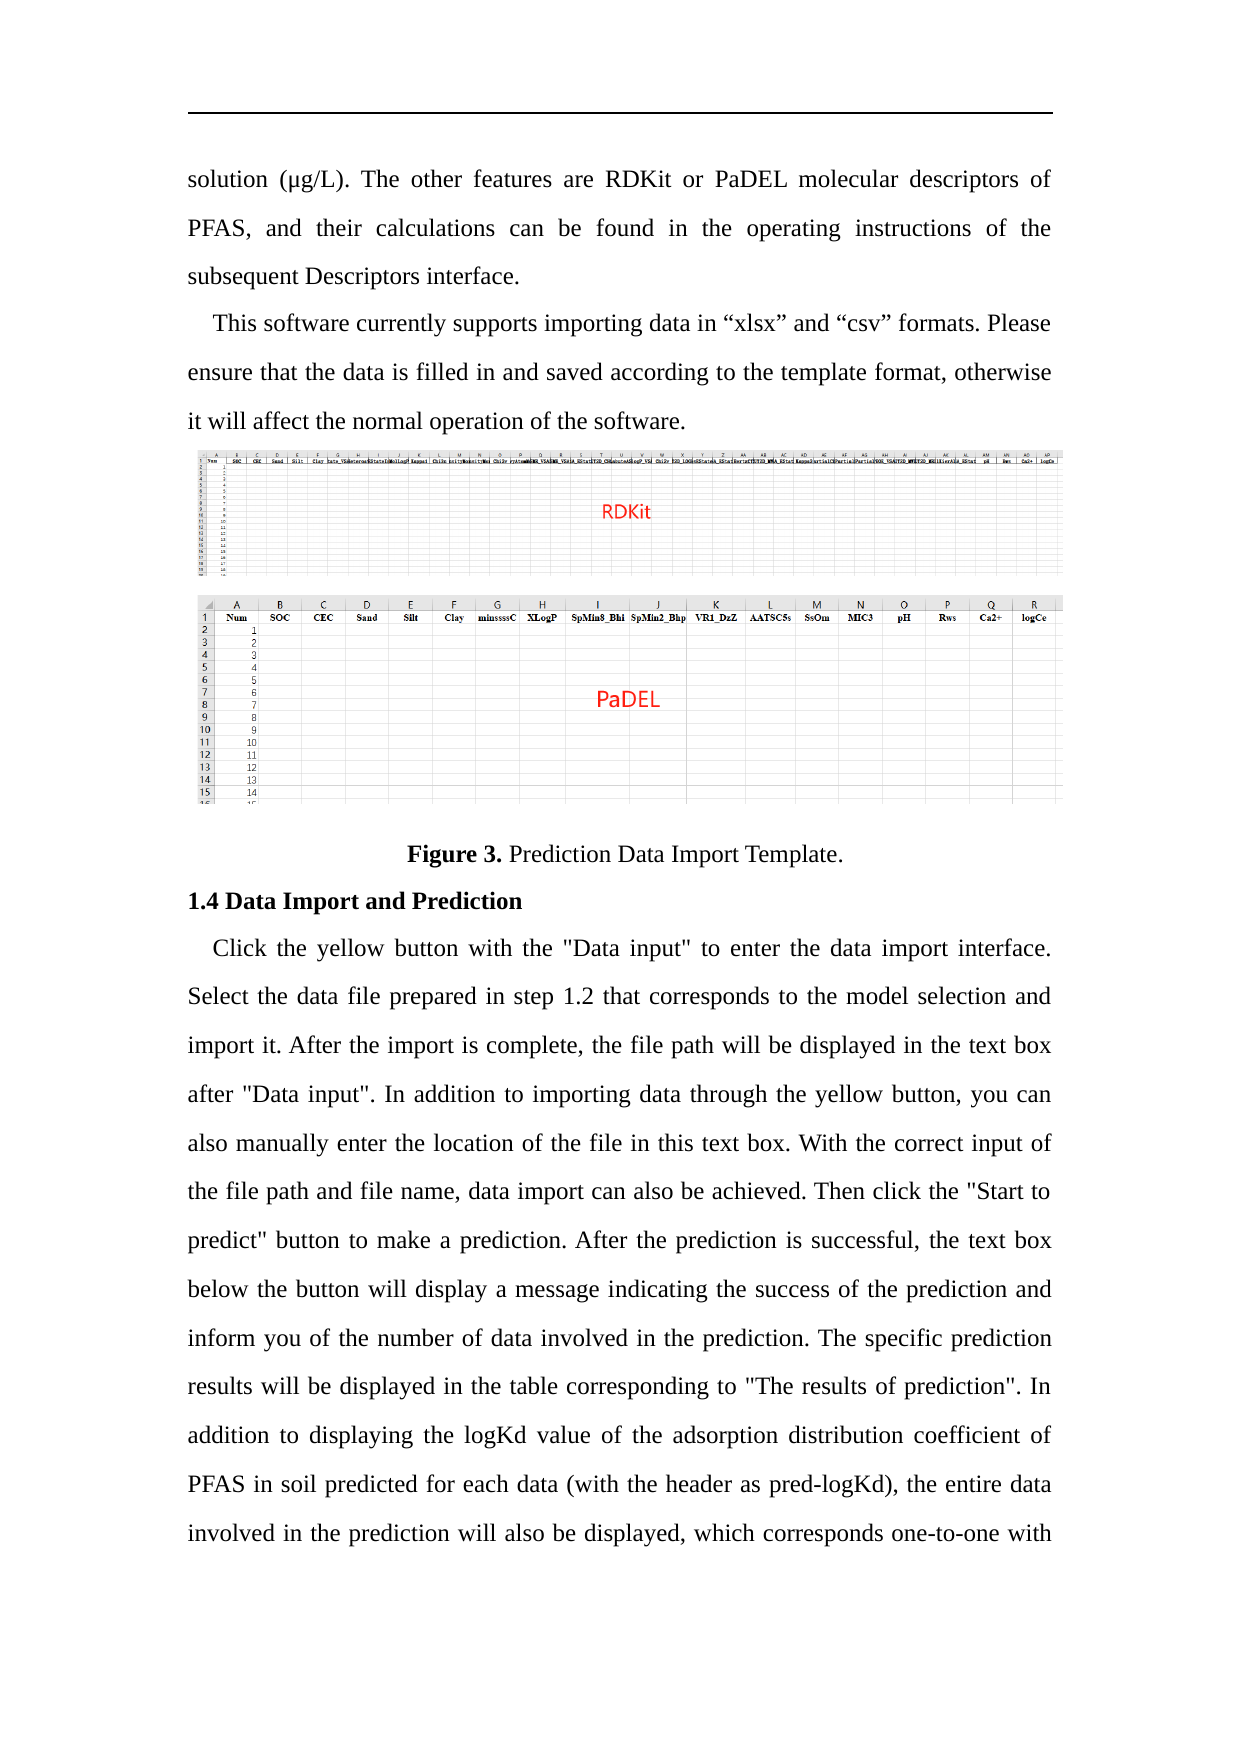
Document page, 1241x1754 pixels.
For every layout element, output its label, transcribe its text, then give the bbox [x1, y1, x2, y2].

picture [197, 450, 1063, 576]
subtitle 1.4 Data Import and Prediction [187, 884, 1053, 916]
picture [197, 595, 1063, 804]
text Figure 3. Prediction Data Import Template. [187, 837, 1053, 869]
